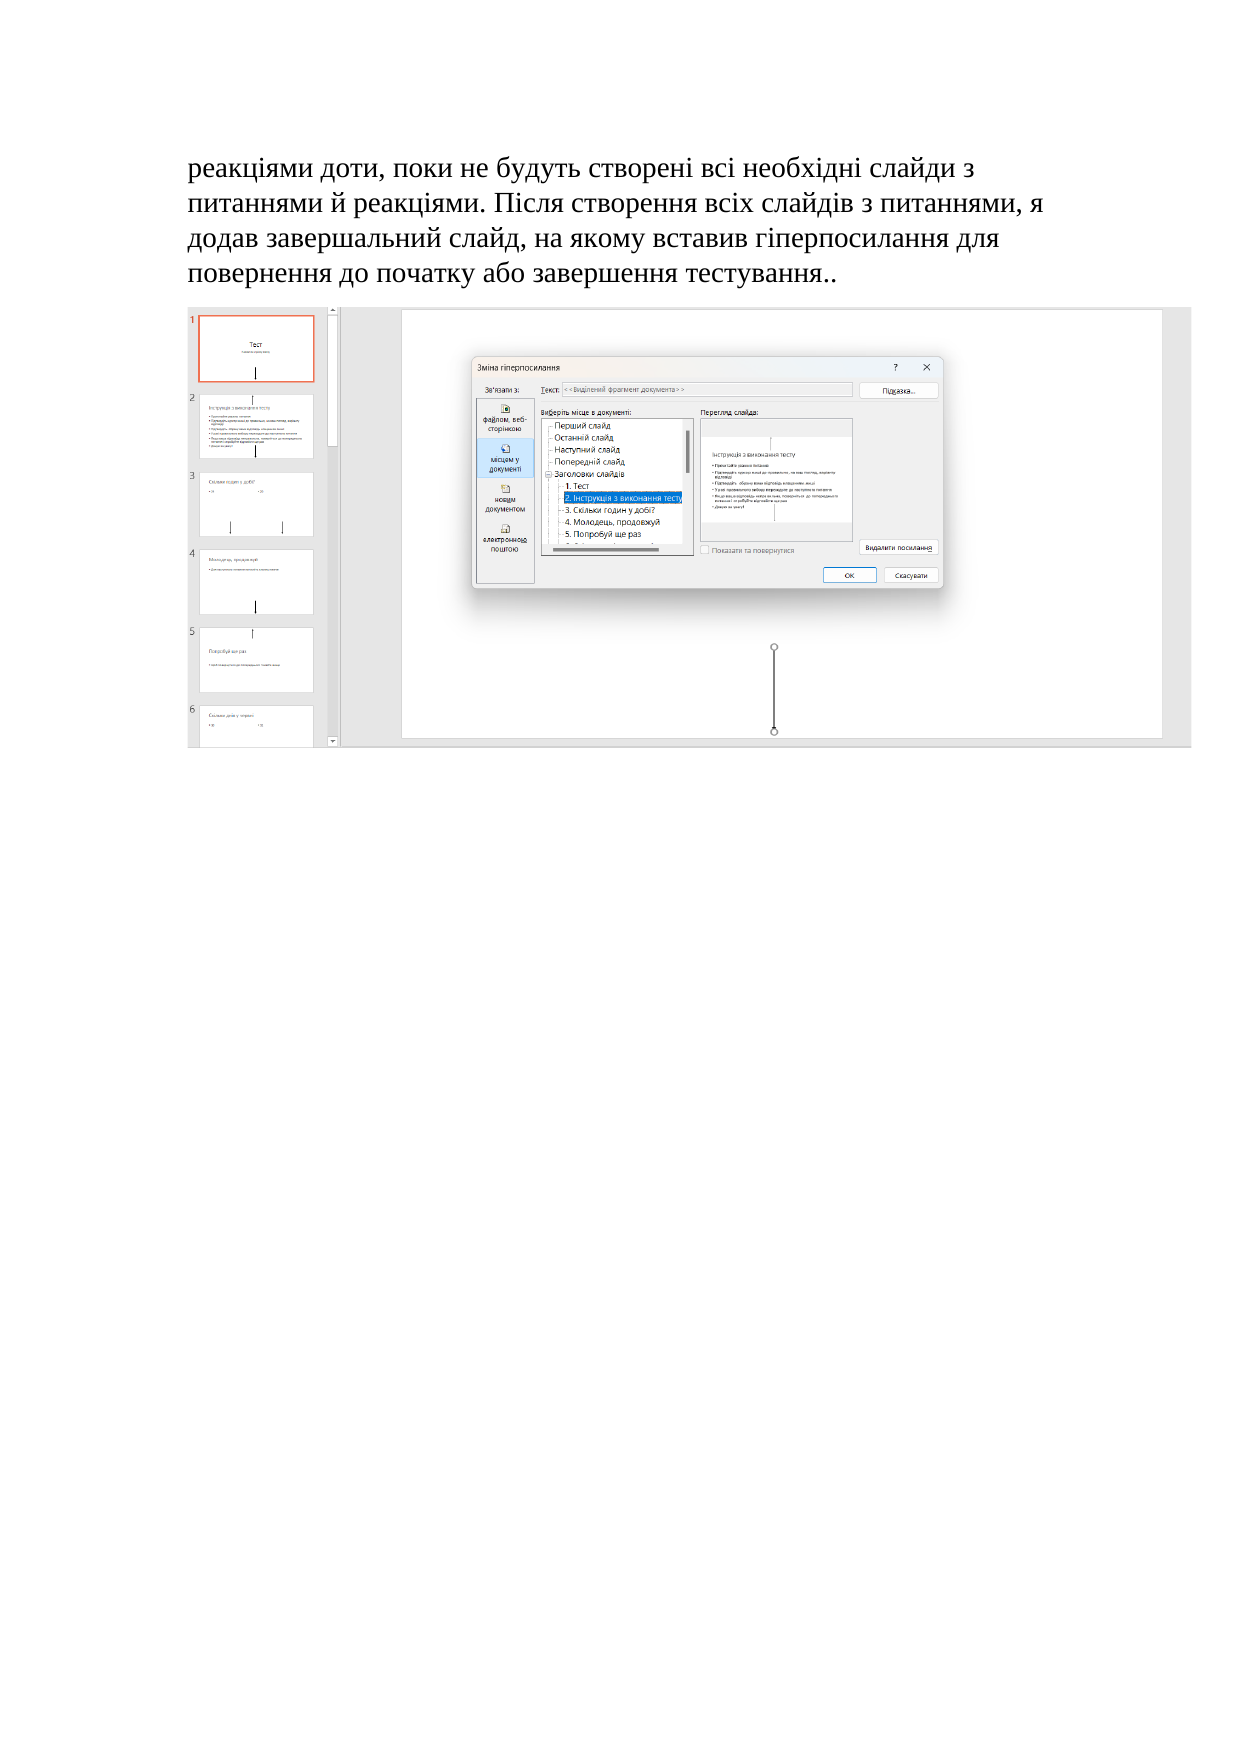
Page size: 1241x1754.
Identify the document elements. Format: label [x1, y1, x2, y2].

picture [187, 307, 1192, 748]
text [187, 150, 1053, 289]
